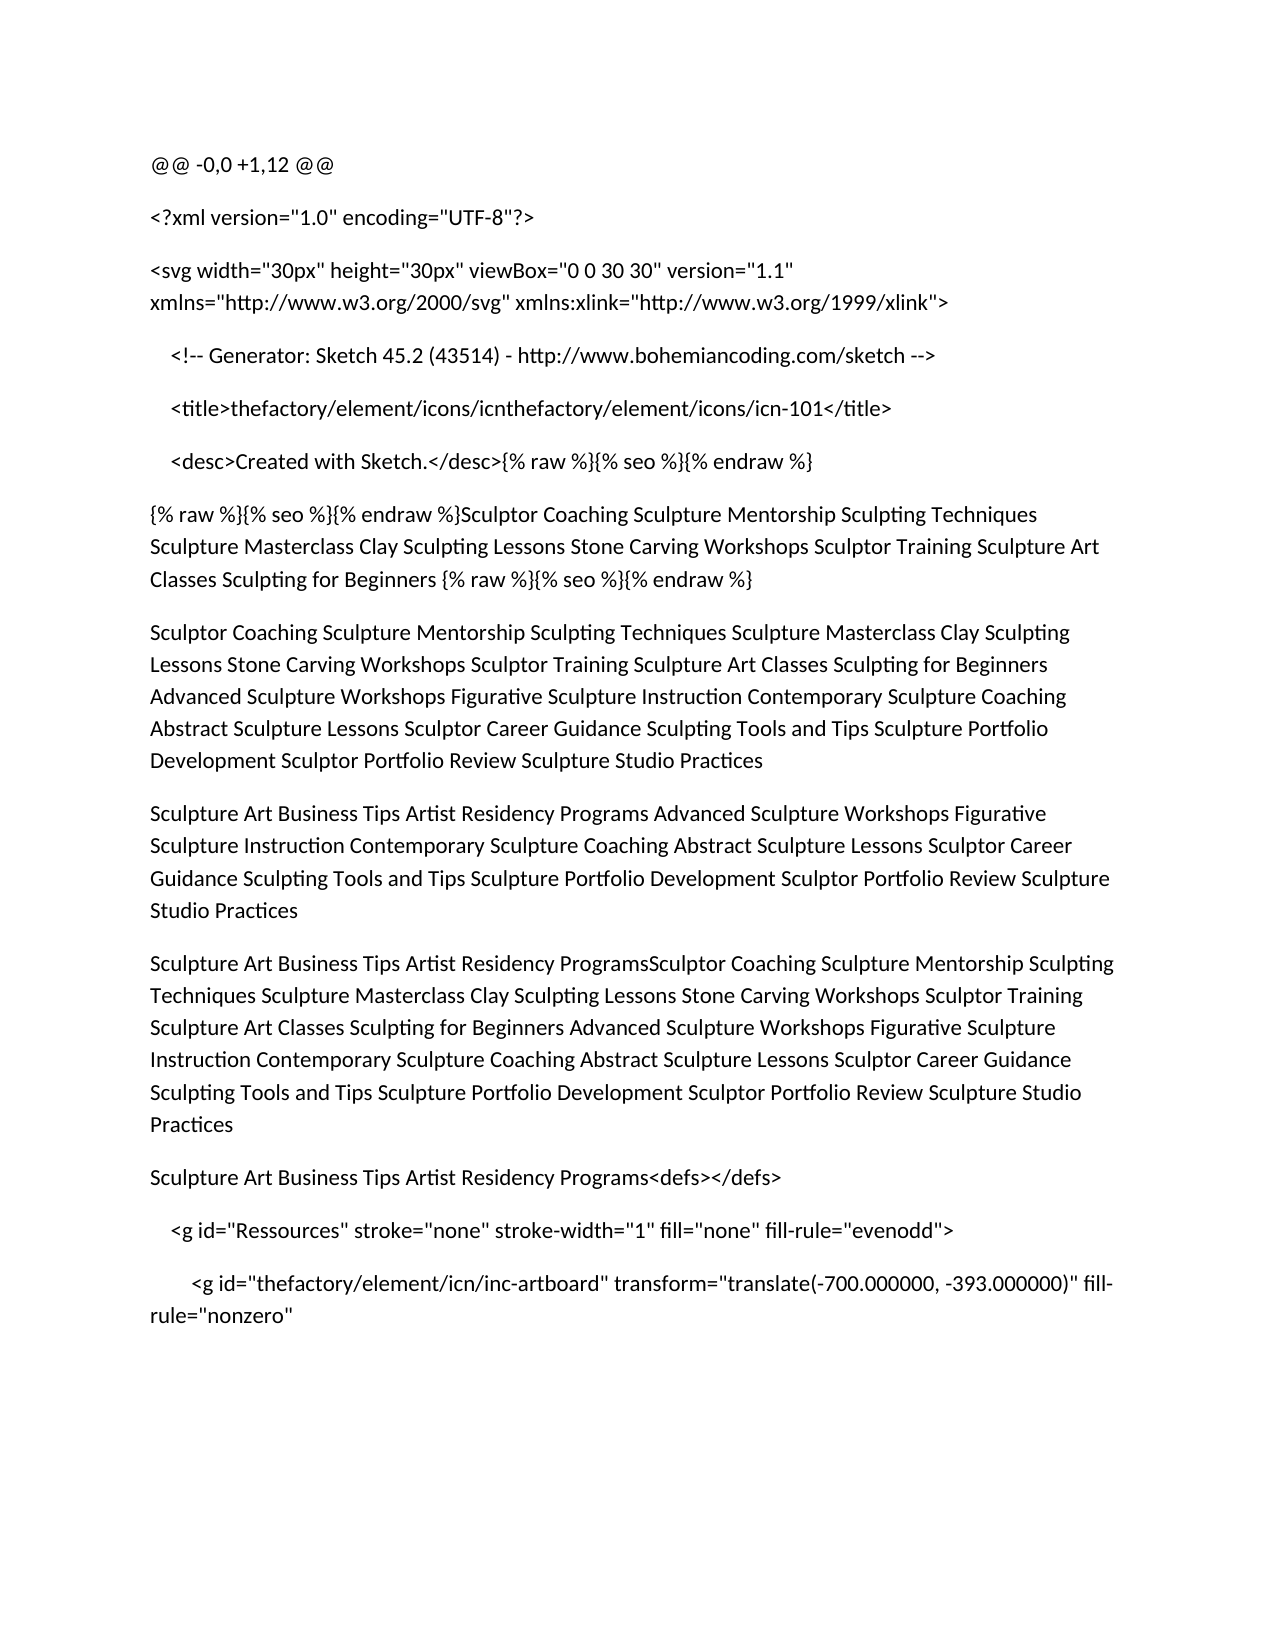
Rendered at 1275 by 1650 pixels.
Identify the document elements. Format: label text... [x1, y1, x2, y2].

text Sculptor Coaching Sculpture Mentorship Sculpting Techniques Sculpture Masterclass Clay Sculpting Lessons Stone Carving Workshops Sculptor Training Sculpture Art Classes Sculpting for Beginners Advanced Sculpture Workshops Figurative Sculpture Instruction Contemporary Sculpture Coaching Abstract Sculpture Lessons Sculptor Career Guidance Sculpting Tools and Tips Sculpture Portfolio Development Sculptor Portfolio Review Sculpture Studio Practices [150, 618, 1125, 774]
text Sculpture Art Business Tips Artist Residency ProgramsSculptor Coaching Sculpture Mentorship Sculpting Techniques Sculpture Masterclass Clay Sculpting Lessons Stone Carving Workshops Sculptor Training Sculpture Art Classes Sculpting for Beginners Advanced Sculpture Workshops Figurative Sculpture Instruction Contemporary Sculpture Coaching Abstract Sculpture Lessons Sculptor Career Guidance Sculpting Tools and Tips Sculpture Portfolio Development Sculptor Portfolio Review Sculpture Studio Practices [150, 949, 1125, 1138]
text <?xml version="1.0" encoding="UTF-8"?> [150, 203, 1125, 231]
text Sculpture Art Business Tips Artist Residency Programs<defs></defs> [150, 1163, 1125, 1191]
text <title>thefactory/element/icons/icnthefactory/element/icons/icn-101</title> [150, 394, 1125, 422]
text <g id="Ressources" stroke="none" stroke-width="1" fill="none" fill-rule="evenodd"> [150, 1216, 1125, 1244]
text <g id="thefactory/element/icn/inc-artboard" transform="translate(-700.000000, -393.000000)" fill-rule="nonzero" [150, 1269, 1125, 1329]
text <desc>Created with Sketch.</desc>{% raw %}{% seo %}{% endraw %} [150, 447, 1125, 475]
text <!-- Generator: Sketch 45.2 (43514) - http://www.bohemiancoding.com/sketch --> [150, 341, 1125, 369]
text Sculpture Art Business Tips Artist Residency Programs Advanced Sculpture Workshops Figurative Sculpture Instruction Contemporary Sculpture Coaching Abstract Sculpture Lessons Sculptor Career Guidance Sculpting Tools and Tips Sculpture Portfolio Development Sculptor Portfolio Review Sculpture Studio Practices [150, 799, 1125, 924]
text {% raw %}{% seo %}{% endraw %}Sculptor Coaching Sculpture Mentorship Sculpting Techniques Sculpture Masterclass Clay Sculpting Lessons Stone Carving Workshops Sculptor Training Sculpture Art Classes Sculpting for Beginners {% raw %}{% seo %}{% endraw %} [150, 500, 1125, 593]
text <svg width="30px" height="30px" viewBox="0 0 30 30" version="1.1" xmlns="http://www.w3.org/2000/svg" xmlns:xlink="http://www.w3.org/1999/xlink"> [150, 256, 1125, 316]
text @@ -0,0 +1,12 @@ [150, 150, 1125, 178]
